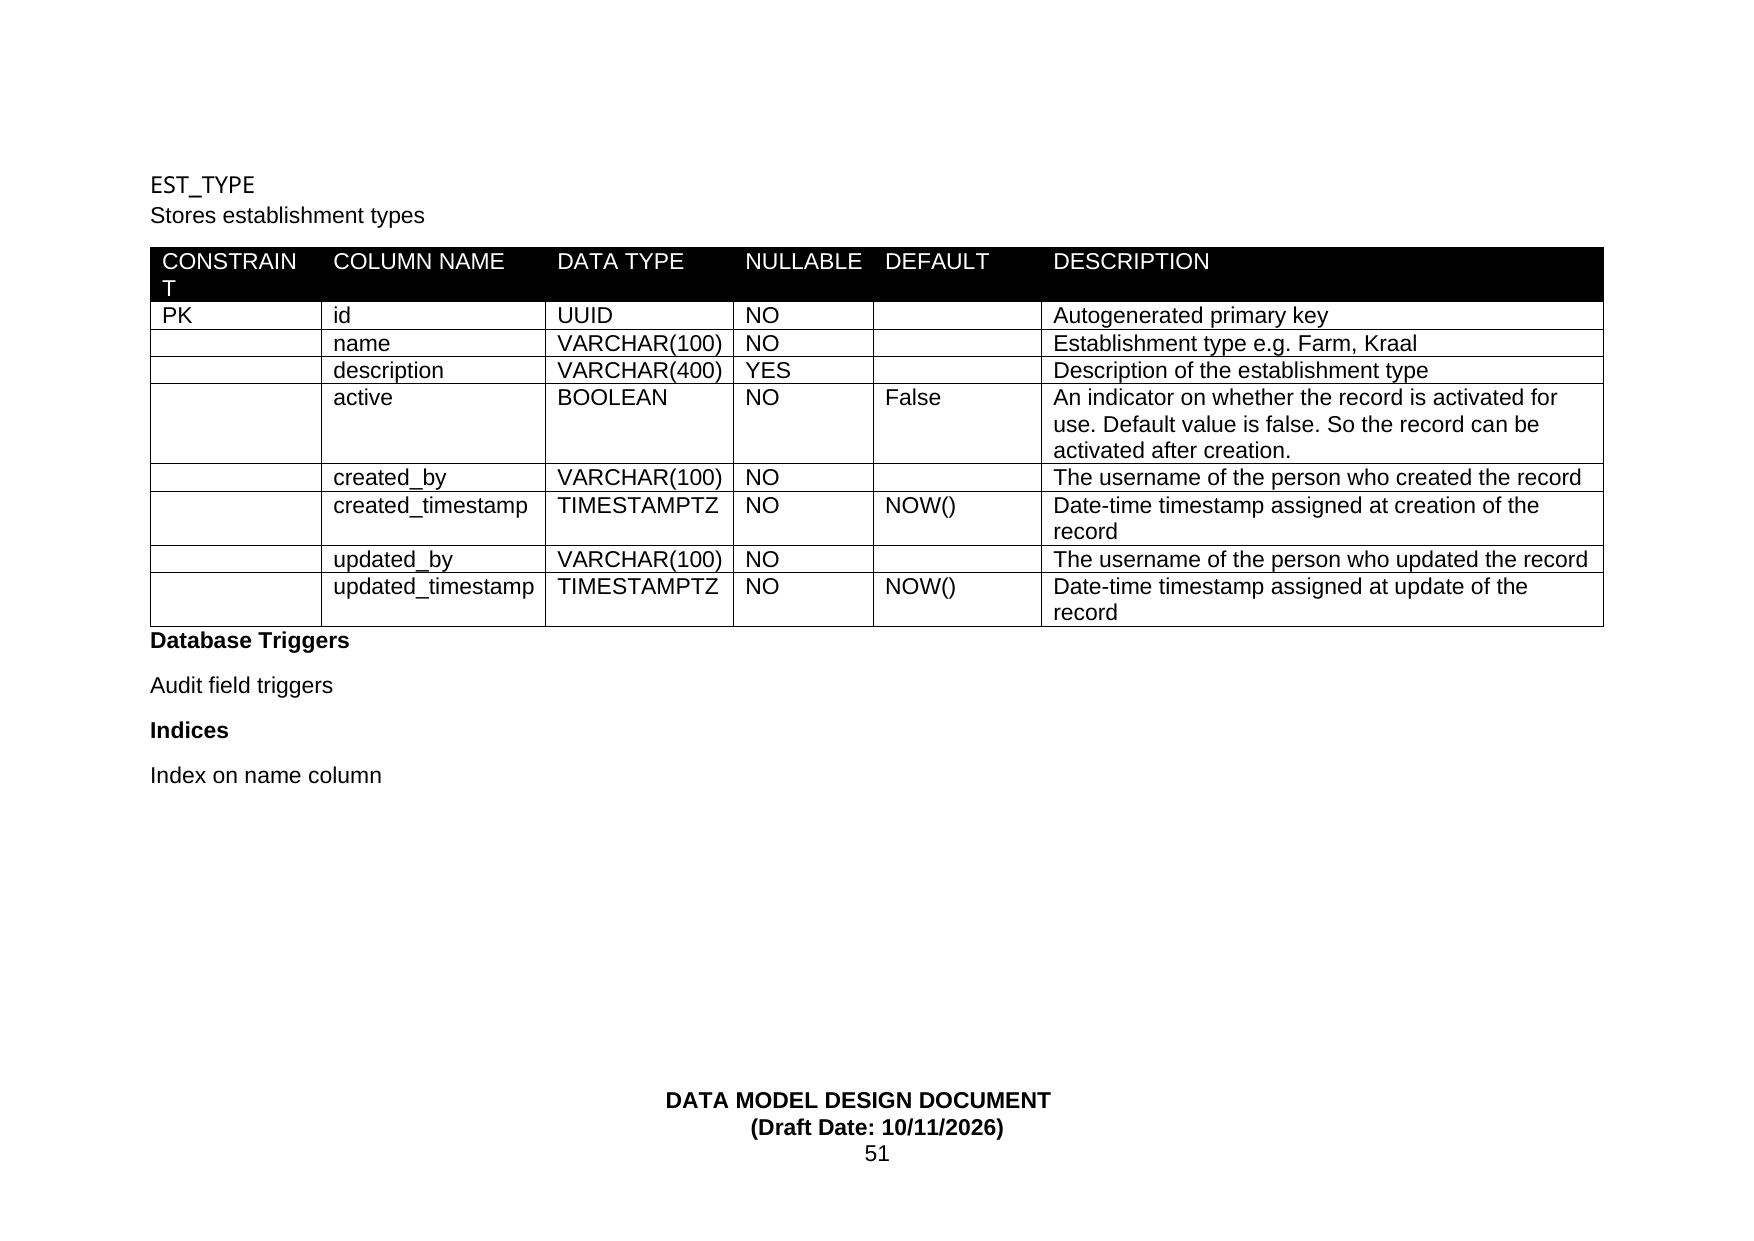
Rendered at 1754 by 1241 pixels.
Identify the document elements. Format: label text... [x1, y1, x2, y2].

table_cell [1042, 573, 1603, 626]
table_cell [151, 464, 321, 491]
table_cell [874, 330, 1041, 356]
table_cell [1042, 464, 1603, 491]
subtitle est_type [150, 162, 1604, 202]
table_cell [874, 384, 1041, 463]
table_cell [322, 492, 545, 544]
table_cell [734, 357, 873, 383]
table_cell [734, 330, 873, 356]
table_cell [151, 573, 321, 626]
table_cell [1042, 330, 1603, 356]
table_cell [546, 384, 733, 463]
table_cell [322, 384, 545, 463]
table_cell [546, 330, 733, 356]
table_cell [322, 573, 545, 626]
text Index on name column [150, 762, 1604, 788]
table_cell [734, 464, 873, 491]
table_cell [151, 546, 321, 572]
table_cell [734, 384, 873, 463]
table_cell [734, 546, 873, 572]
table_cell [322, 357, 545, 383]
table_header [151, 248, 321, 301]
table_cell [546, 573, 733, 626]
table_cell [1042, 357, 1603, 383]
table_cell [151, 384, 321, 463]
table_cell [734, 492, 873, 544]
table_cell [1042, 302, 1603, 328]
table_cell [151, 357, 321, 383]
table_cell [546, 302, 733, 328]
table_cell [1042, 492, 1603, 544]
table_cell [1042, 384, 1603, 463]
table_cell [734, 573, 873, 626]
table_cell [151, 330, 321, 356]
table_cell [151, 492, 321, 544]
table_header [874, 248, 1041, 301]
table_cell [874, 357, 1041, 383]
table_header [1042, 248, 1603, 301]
text Audit field triggers [150, 672, 1604, 698]
text Indices [150, 717, 1604, 743]
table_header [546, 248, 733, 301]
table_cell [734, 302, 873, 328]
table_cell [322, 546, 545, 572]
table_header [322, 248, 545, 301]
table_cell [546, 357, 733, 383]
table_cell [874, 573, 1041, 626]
text Database Triggers [150, 627, 1604, 653]
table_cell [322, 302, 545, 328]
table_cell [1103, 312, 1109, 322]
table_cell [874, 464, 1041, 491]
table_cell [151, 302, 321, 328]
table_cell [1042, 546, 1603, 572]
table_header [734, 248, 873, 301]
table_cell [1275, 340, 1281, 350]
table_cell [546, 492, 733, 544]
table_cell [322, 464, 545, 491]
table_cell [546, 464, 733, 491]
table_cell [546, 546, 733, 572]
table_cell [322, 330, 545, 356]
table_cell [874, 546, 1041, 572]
text Stores establishment types [150, 202, 1604, 228]
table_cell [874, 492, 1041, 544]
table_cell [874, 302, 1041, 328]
